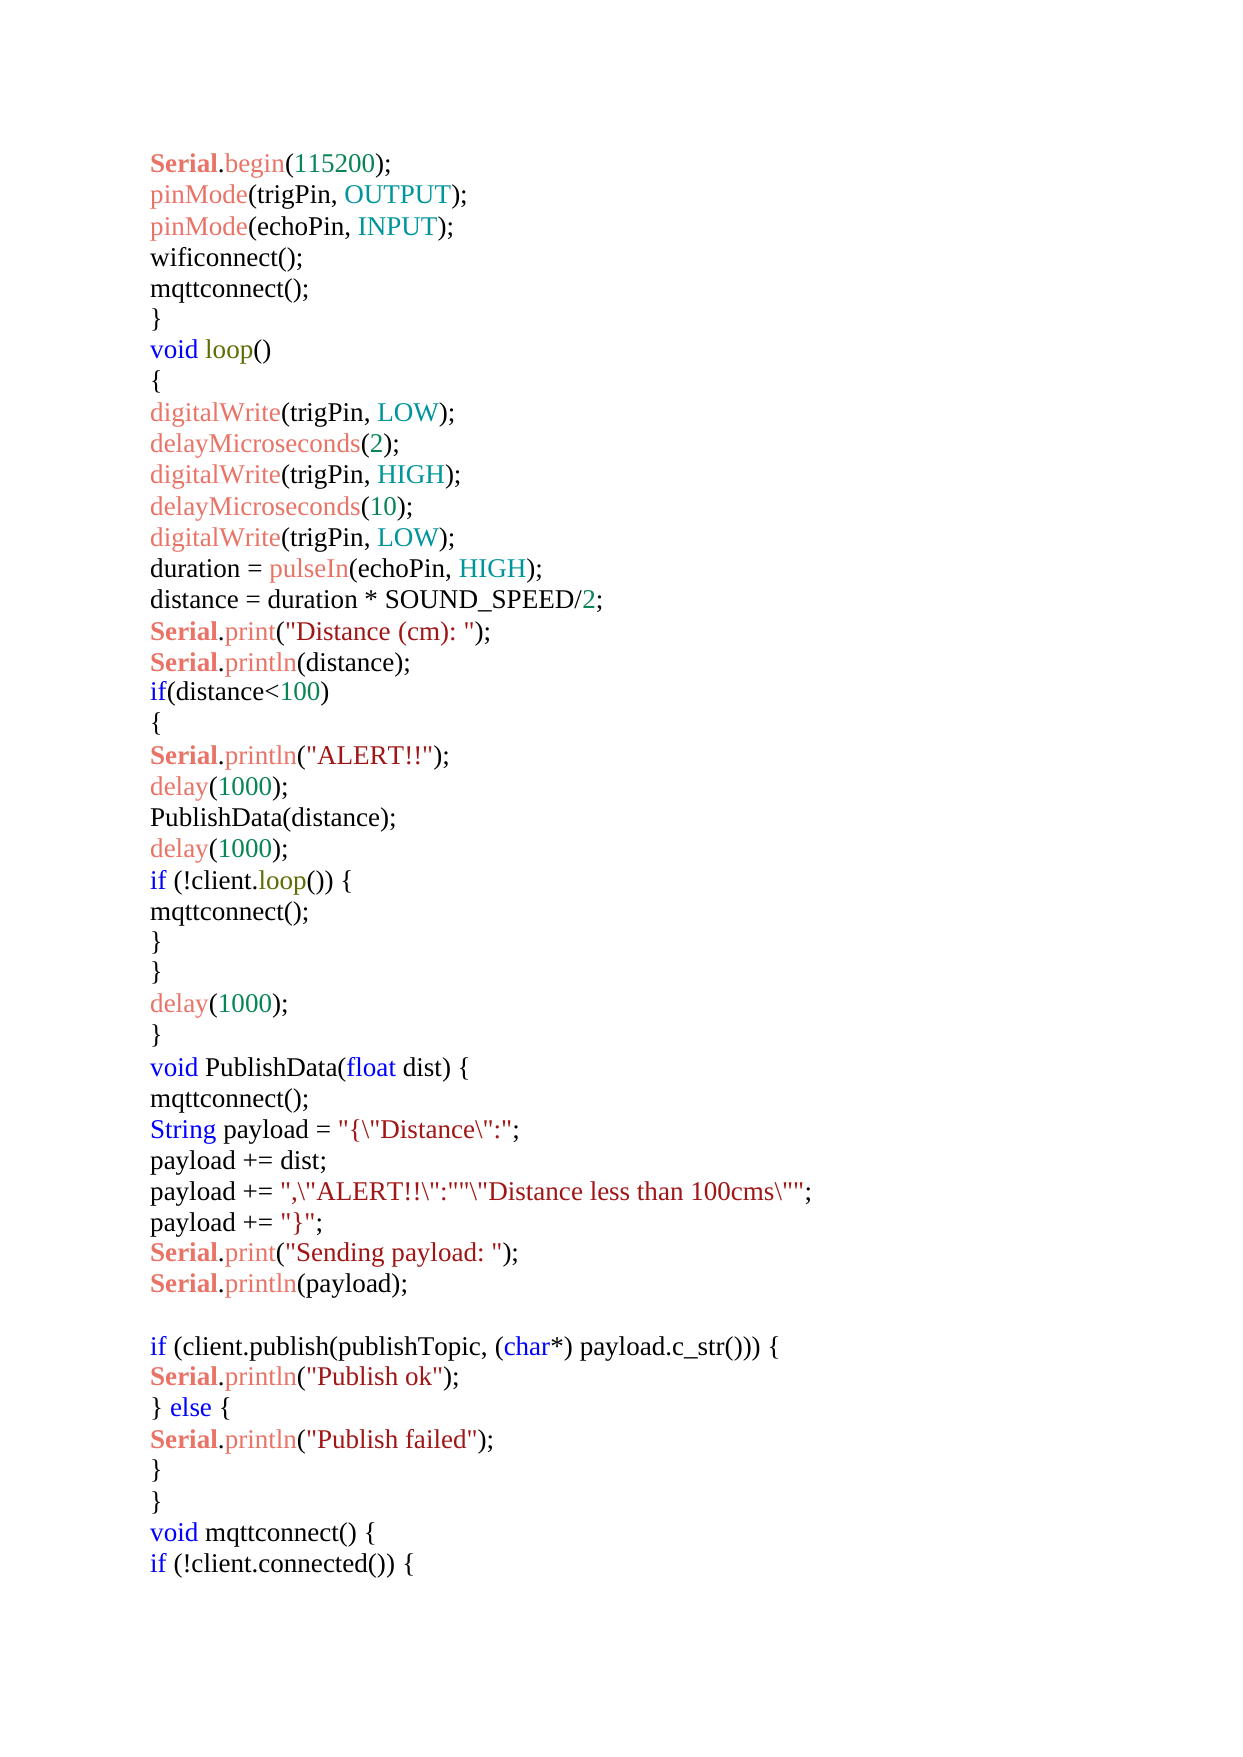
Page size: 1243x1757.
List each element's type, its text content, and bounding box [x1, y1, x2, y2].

text payload += ",\"ALERT!!\":""\"Distance less than 100cms\""; payload += "}"; [150, 1175, 814, 1237]
text } [150, 1018, 1136, 1049]
text Serial.println("ALERT!!"); delay(1000); PublishData(distance); delay(1000); [150, 739, 452, 863]
text if(distance<100) [150, 677, 1136, 707]
text if (!client.loop()) { mqttconnect(); [150, 864, 355, 926]
text Serial.begin(115200); pinMode(trigPin, OUTPUT); pinMode(echoPin, INPUT); wificonnect(); mqttconnect(); [150, 147, 468, 303]
text { [150, 364, 1136, 396]
text } else { [150, 1392, 1136, 1423]
text String payload = "{\"Distance\":"; payload += dist; [150, 1113, 522, 1175]
text if (client.publish(publishTopic, (char*) payload.c_str())) { [150, 1330, 1136, 1361]
text } [150, 926, 1136, 956]
text } [150, 1454, 1136, 1485]
text void PublishData(float dist) { mqttconnect(); [150, 1051, 473, 1113]
text { [150, 707, 1136, 738]
text Serial.println("Publish ok"); [150, 1361, 1136, 1392]
text } [150, 303, 1136, 333]
text void loop() [150, 333, 1136, 364]
text Serial.print("Sending payload: "); [150, 1237, 1136, 1268]
text Serial.println(payload); [150, 1268, 1136, 1299]
text } [150, 1485, 1136, 1516]
text distance = duration * SOUND_SPEED/2; Serial.print("Distance (cm): "); Serial.println(distance); [150, 583, 605, 677]
text } [150, 956, 1136, 987]
text Serial.println("Publish failed"); [150, 1423, 1136, 1454]
text void mqttconnect() { [150, 1516, 1136, 1547]
text if (!client.connected()) { [150, 1547, 1136, 1578]
text delay(1000); [150, 987, 1136, 1018]
text digitalWrite(trigPin, LOW); delayMicroseconds(2); digitalWrite(trigPin, HIGH); delayMicroseconds(10); digitalWrite(trigPin, LOW); duration = pulseIn(echoPin, HIGH); [150, 396, 543, 583]
